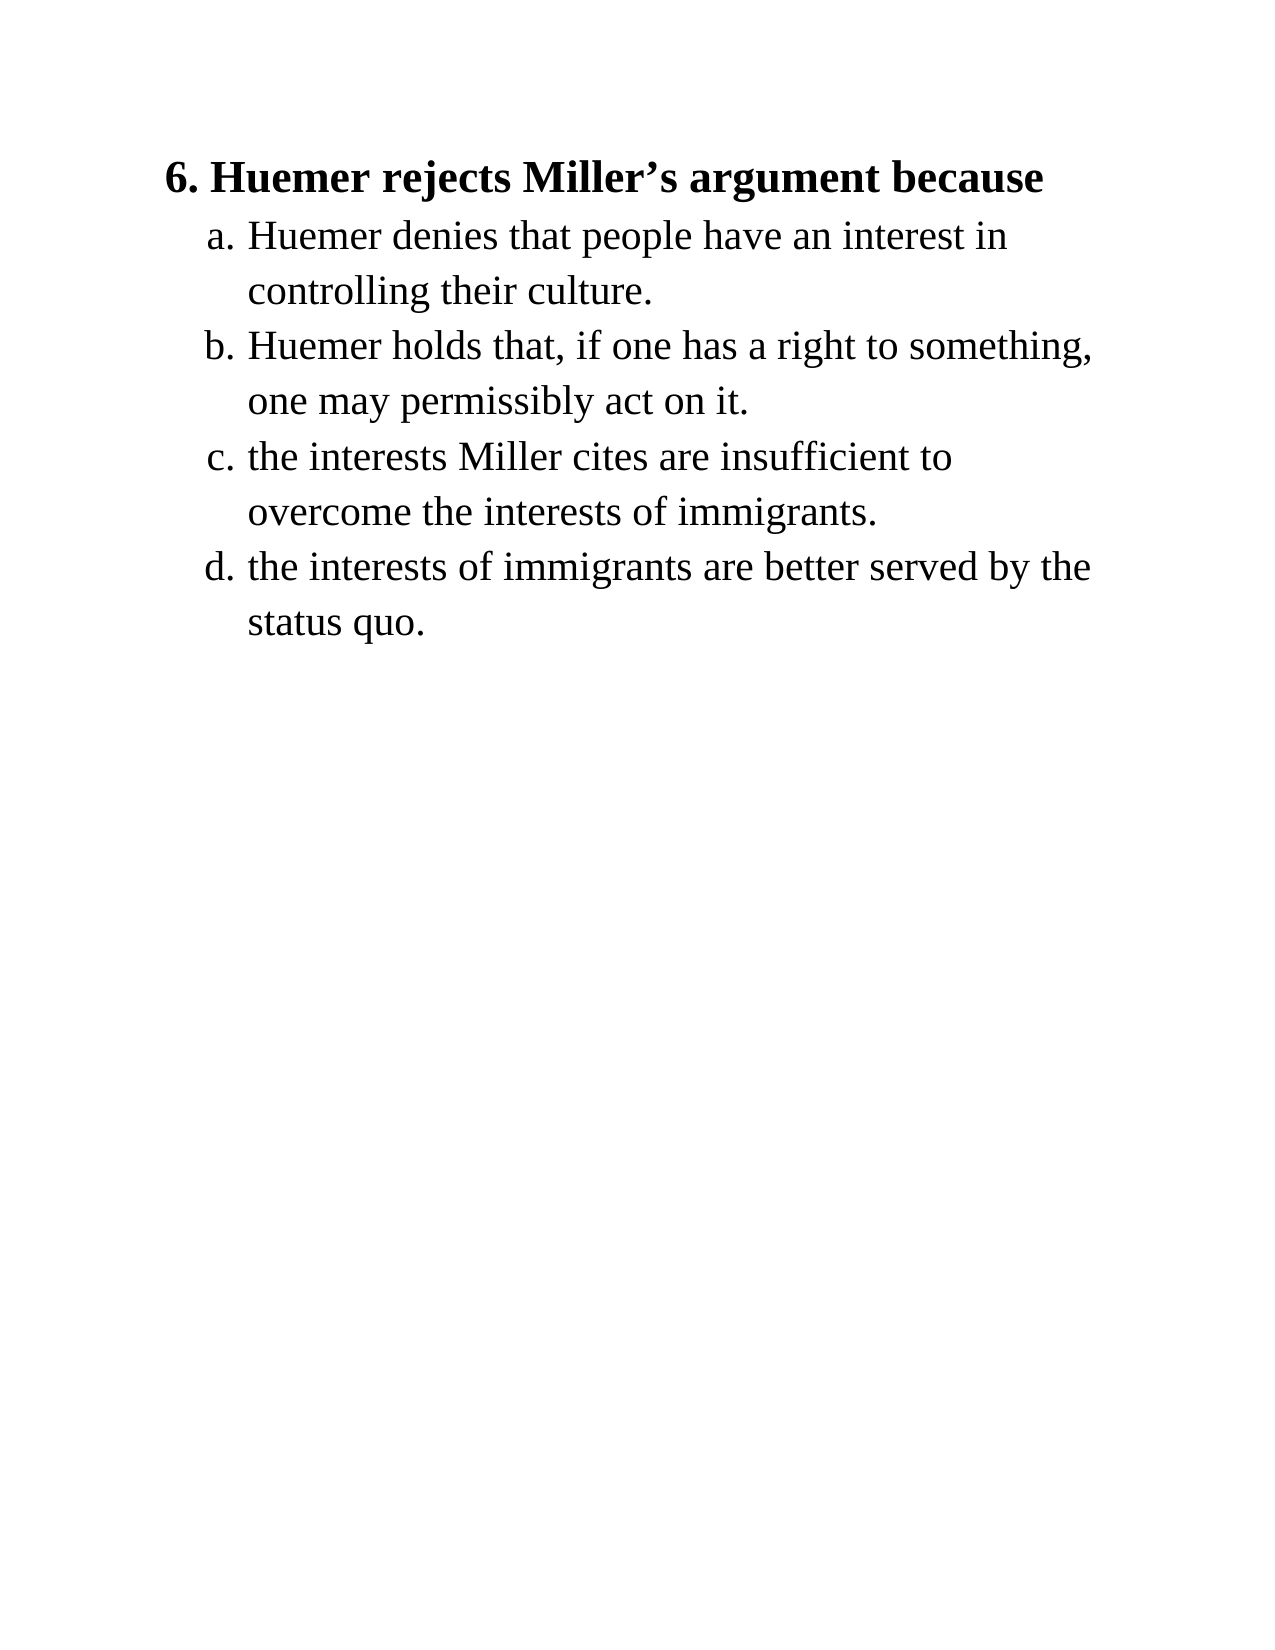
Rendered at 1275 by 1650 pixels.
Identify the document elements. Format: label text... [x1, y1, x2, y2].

text c. the interests Miller cites are insufficient to overcome the interests of immigrants. [150, 431, 1125, 534]
text a. Huemer denies that people have an interest in controlling their culture. [150, 211, 1125, 313]
text b. Huemer holds that, if one has a right to something, one may permissibly act on it. [150, 321, 1125, 424]
text d. the interests of immigrants are better served by the status quo. [150, 541, 1125, 644]
text 6. Huemer rejects Miller’s argument because [150, 150, 1125, 203]
